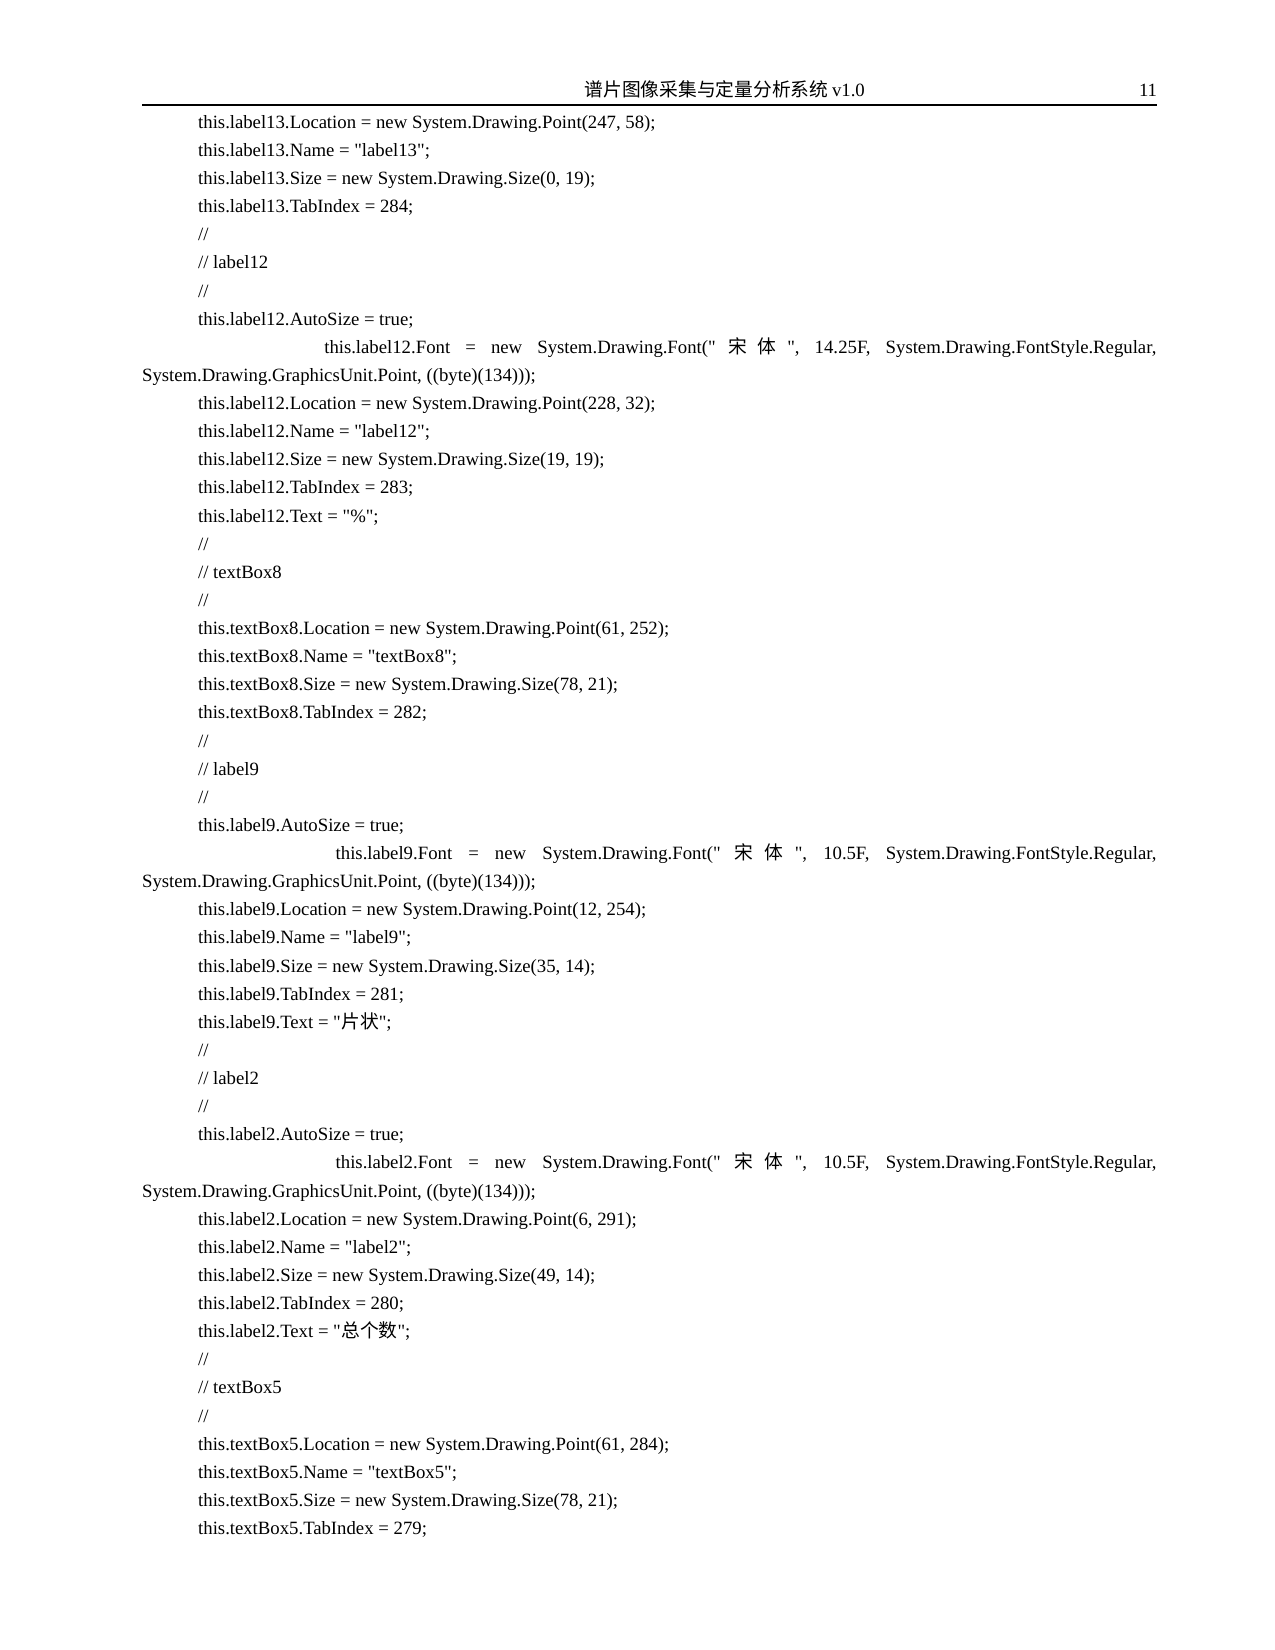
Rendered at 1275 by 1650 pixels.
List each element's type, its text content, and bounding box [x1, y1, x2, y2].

text // textBox5 [142, 1371, 1157, 1399]
text this.textBox8.Size = new System.Drawing.Size(78, 21); [142, 668, 1157, 696]
text this.textBox5.Name = "textBox5"; [142, 1456, 1157, 1484]
text // [142, 1034, 1157, 1062]
text this.label9.Text = "片状"; [142, 1006, 1157, 1034]
text this.label2.Size = new System.Drawing.Size(49, 14); [142, 1259, 1157, 1287]
text this.label9.Font = new System.Drawing.Font("宋体", 10.5F, System.Drawing.FontStyle.Regular, System.Drawing.GraphicsUnit.Point, ((byte)(134))); [142, 837, 1157, 893]
text // [142, 1343, 1157, 1371]
text // label2 [142, 1062, 1157, 1090]
text this.textBox5.Location = new System.Drawing.Point(61, 284); [142, 1428, 1157, 1456]
text // [142, 584, 1157, 612]
text this.label13.Name = "label13"; [142, 134, 1157, 162]
text this.label9.Location = new System.Drawing.Point(12, 254); [142, 893, 1157, 921]
text this.label12.TabIndex = 283; [142, 471, 1157, 499]
text this.textBox8.TabIndex = 282; [142, 696, 1157, 724]
text this.label12.Name = "label12"; [142, 415, 1157, 443]
text this.label9.TabIndex = 281; [142, 978, 1157, 1006]
text this.label2.Name = "label2"; [142, 1231, 1157, 1259]
text this.textBox8.Name = "textBox8"; [142, 640, 1157, 668]
text this.label2.TabIndex = 280; [142, 1287, 1157, 1315]
text this.label12.AutoSize = true; [142, 303, 1157, 331]
text this.label2.Font = new System.Drawing.Font("宋体", 10.5F, System.Drawing.FontStyle.Regular, System.Drawing.GraphicsUnit.Point, ((byte)(134))); [142, 1146, 1157, 1203]
text this.label9.AutoSize = true; [142, 809, 1157, 837]
text this.textBox5.TabIndex = 279; [142, 1512, 1157, 1540]
text this.label13.Location = new System.Drawing.Point(247, 58); [142, 106, 1157, 134]
text this.label2.AutoSize = true; [142, 1118, 1157, 1146]
text this.label12.Font = new System.Drawing.Font("宋体", 14.25F, System.Drawing.FontStyle.Regular, System.Drawing.GraphicsUnit.Point, ((byte)(134))); [142, 331, 1157, 387]
text this.label2.Text = "总个数"; [142, 1315, 1157, 1343]
text // [142, 1090, 1157, 1118]
text this.label12.Size = new System.Drawing.Size(19, 19); [142, 443, 1157, 471]
text // [142, 1399, 1157, 1428]
text // [142, 528, 1157, 556]
text // textBox8 [142, 556, 1157, 584]
text // [142, 724, 1157, 753]
text this.label12.Location = new System.Drawing.Point(228, 32); [142, 387, 1157, 415]
text this.textBox8.Location = new System.Drawing.Point(61, 252); [142, 612, 1157, 640]
text this.label12.Text = "%"; [142, 499, 1157, 528]
text this.label13.TabIndex = 284; [142, 190, 1157, 218]
text // [142, 781, 1157, 809]
text this.label13.Size = new System.Drawing.Size(0, 19); [142, 162, 1157, 190]
text this.textBox5.Size = new System.Drawing.Size(78, 21); [142, 1484, 1157, 1512]
text // label9 [142, 753, 1157, 781]
text this.label2.Location = new System.Drawing.Point(6, 291); [142, 1203, 1157, 1231]
text // [142, 218, 1157, 246]
text // label12 [142, 246, 1157, 274]
text this.label9.Size = new System.Drawing.Size(35, 14); [142, 949, 1157, 978]
text this.label9.Name = "label9"; [142, 921, 1157, 949]
text // [142, 274, 1157, 303]
